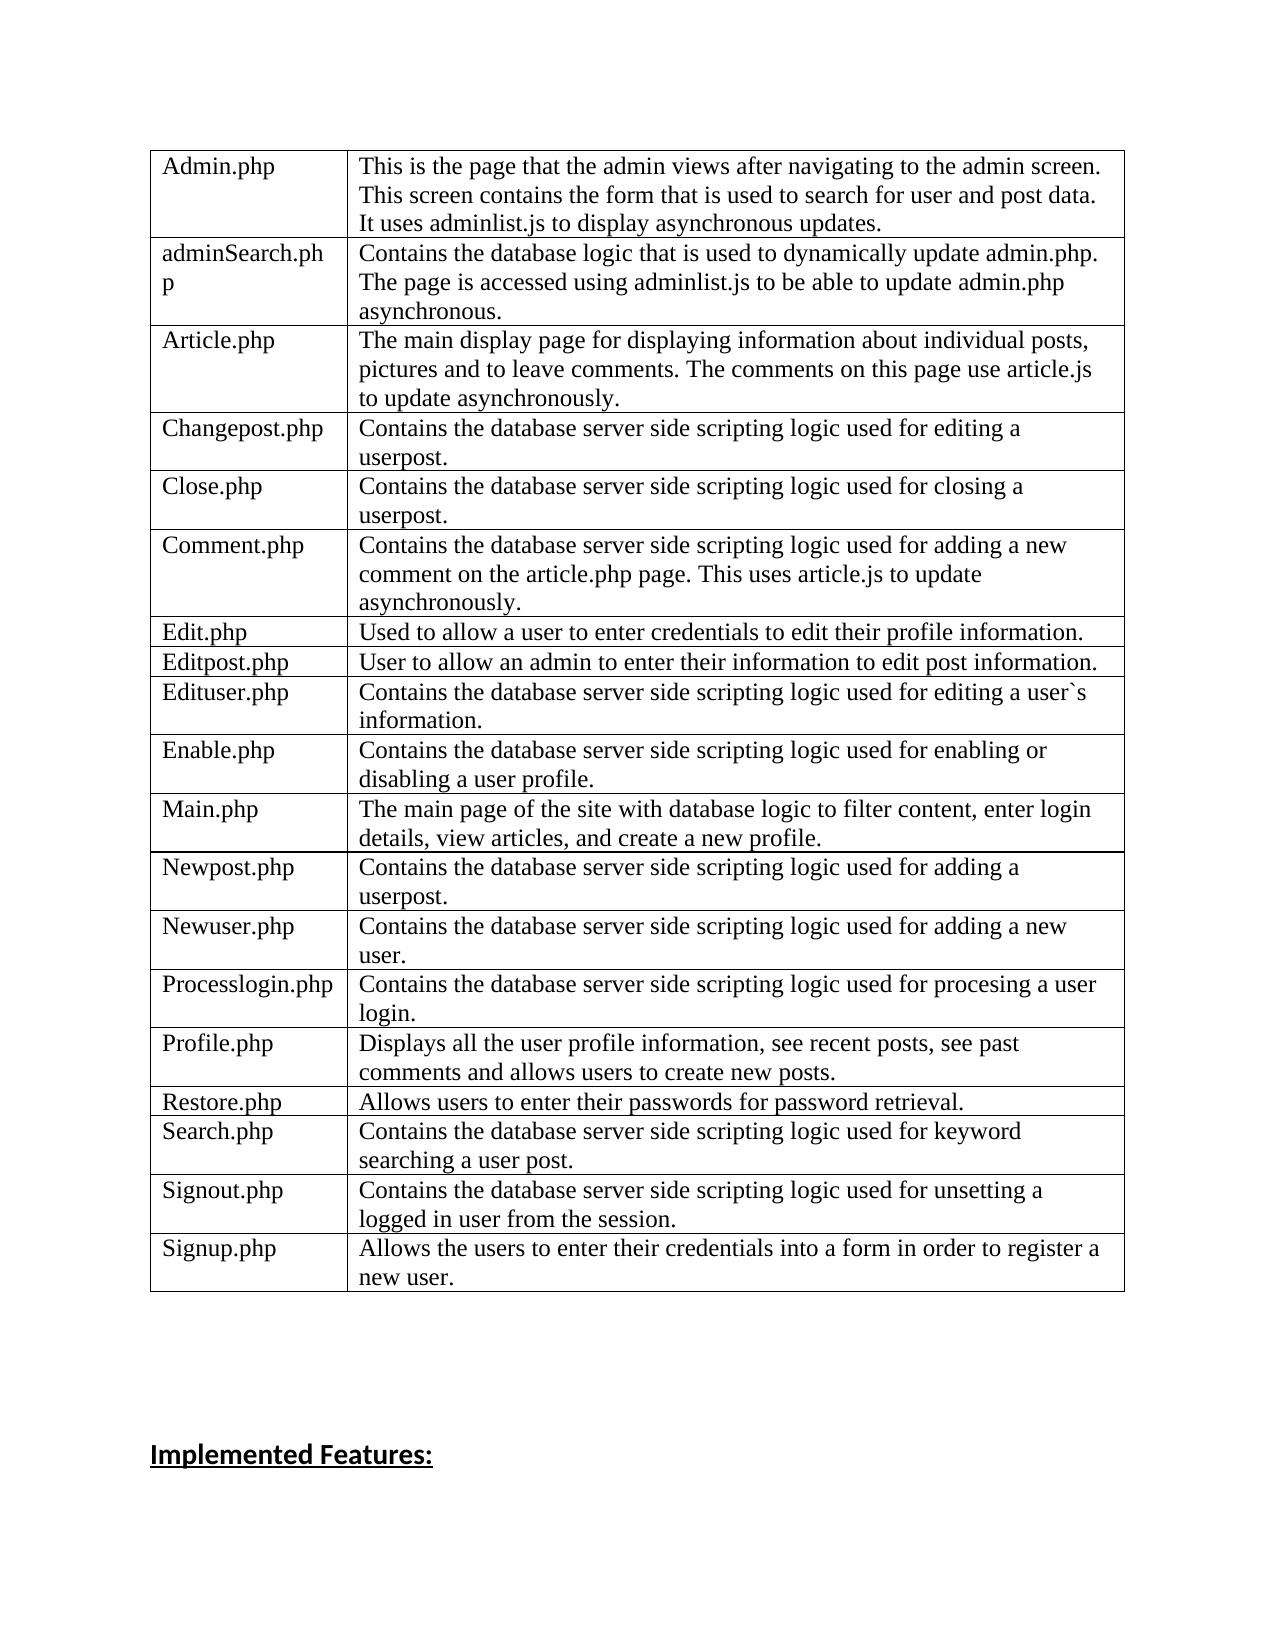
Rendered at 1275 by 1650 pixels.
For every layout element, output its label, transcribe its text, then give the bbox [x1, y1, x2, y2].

table_cell Contains the database server side scripting logic used for keyword searching a user post. [348, 1116, 1124, 1174]
table_cell Contains the database server side scripting logic used for enabling or disabling a user profile. [348, 735, 1124, 793]
table_cell Contains the database server side scripting logic used for unsetting a logged in user from the session. [348, 1175, 1124, 1232]
table_cell Contains the database server side scripting logic used for editing a userpost. [348, 413, 1124, 470]
table_cell Changepost.php [151, 413, 347, 470]
table_cell Contains the database logic that is used to dynamically update admin.php. The page is accessed using adminlist.js to be able to update admin.php asynchronous. [348, 238, 1124, 324]
table_cell Profile.php [151, 1028, 347, 1086]
table_cell Comment.php [151, 530, 347, 616]
table_header This is the page that the admin views after navigating to the admin screen. This screen contains the form that is used to search for user and post data. It uses adminlist.js to display asynchronous updates. [348, 151, 1124, 237]
table_cell Contains the database server side scripting logic used for procesing a user login. [348, 970, 1124, 1027]
table_cell Processlogin.php [151, 970, 347, 1027]
table_cell Editpost.php [151, 647, 347, 676]
table_cell Newuser.php [151, 911, 347, 968]
table_cell Search.php [151, 1116, 347, 1174]
table_cell Contains the database server side scripting logic used for adding a new comment on the article.php page. This uses article.js to update asynchronously. [348, 530, 1124, 616]
table_cell Signout.php [151, 1175, 347, 1232]
table_cell The main display page for displaying information about individual posts, pictures and to leave comments. The comments on this page use article.js to update asynchronously. [348, 326, 1124, 412]
table_header Admin.php [151, 151, 347, 237]
table_cell Edit.php [151, 617, 347, 646]
table_cell Contains the database server side scripting logic used for adding a userpost. [348, 853, 1124, 910]
table_cell Article.php [151, 326, 347, 412]
table_cell Newpost.php [151, 853, 347, 910]
table_cell Displays all the user profile information, see recent posts, see past comments and allows users to create new posts. [348, 1028, 1124, 1086]
table_cell Edituser.php [151, 677, 347, 734]
table_cell Allows users to enter their passwords for password retrieval. [348, 1087, 1124, 1115]
text Implemented Features: [150, 1436, 1125, 1471]
table_cell Enable.php [151, 735, 347, 793]
table_cell Contains the database server side scripting logic used for closing a userpost. [348, 471, 1124, 529]
table_cell Used to allow a user to enter credentials to edit their profile information. [348, 617, 1124, 646]
table_cell Main.php [151, 794, 347, 851]
table_cell Signup.php [151, 1234, 347, 1291]
table_cell Contains the database server side scripting logic used for editing a user`s information. [348, 677, 1124, 734]
table_cell adminSearch.php [151, 238, 347, 324]
table_cell Allows the users to enter their credentials into a form in order to register a new user. [348, 1234, 1124, 1291]
table_cell Close.php [151, 471, 347, 529]
table_cell Contains the database server side scripting logic used for adding a new user. [348, 911, 1124, 968]
table_cell User to allow an admin to enter their information to edit post information. [348, 647, 1124, 676]
table_cell Restore.php [151, 1087, 347, 1115]
table_cell The main page of the site with database logic to filter content, enter login details, view articles, and create a new profile. [348, 794, 1124, 851]
